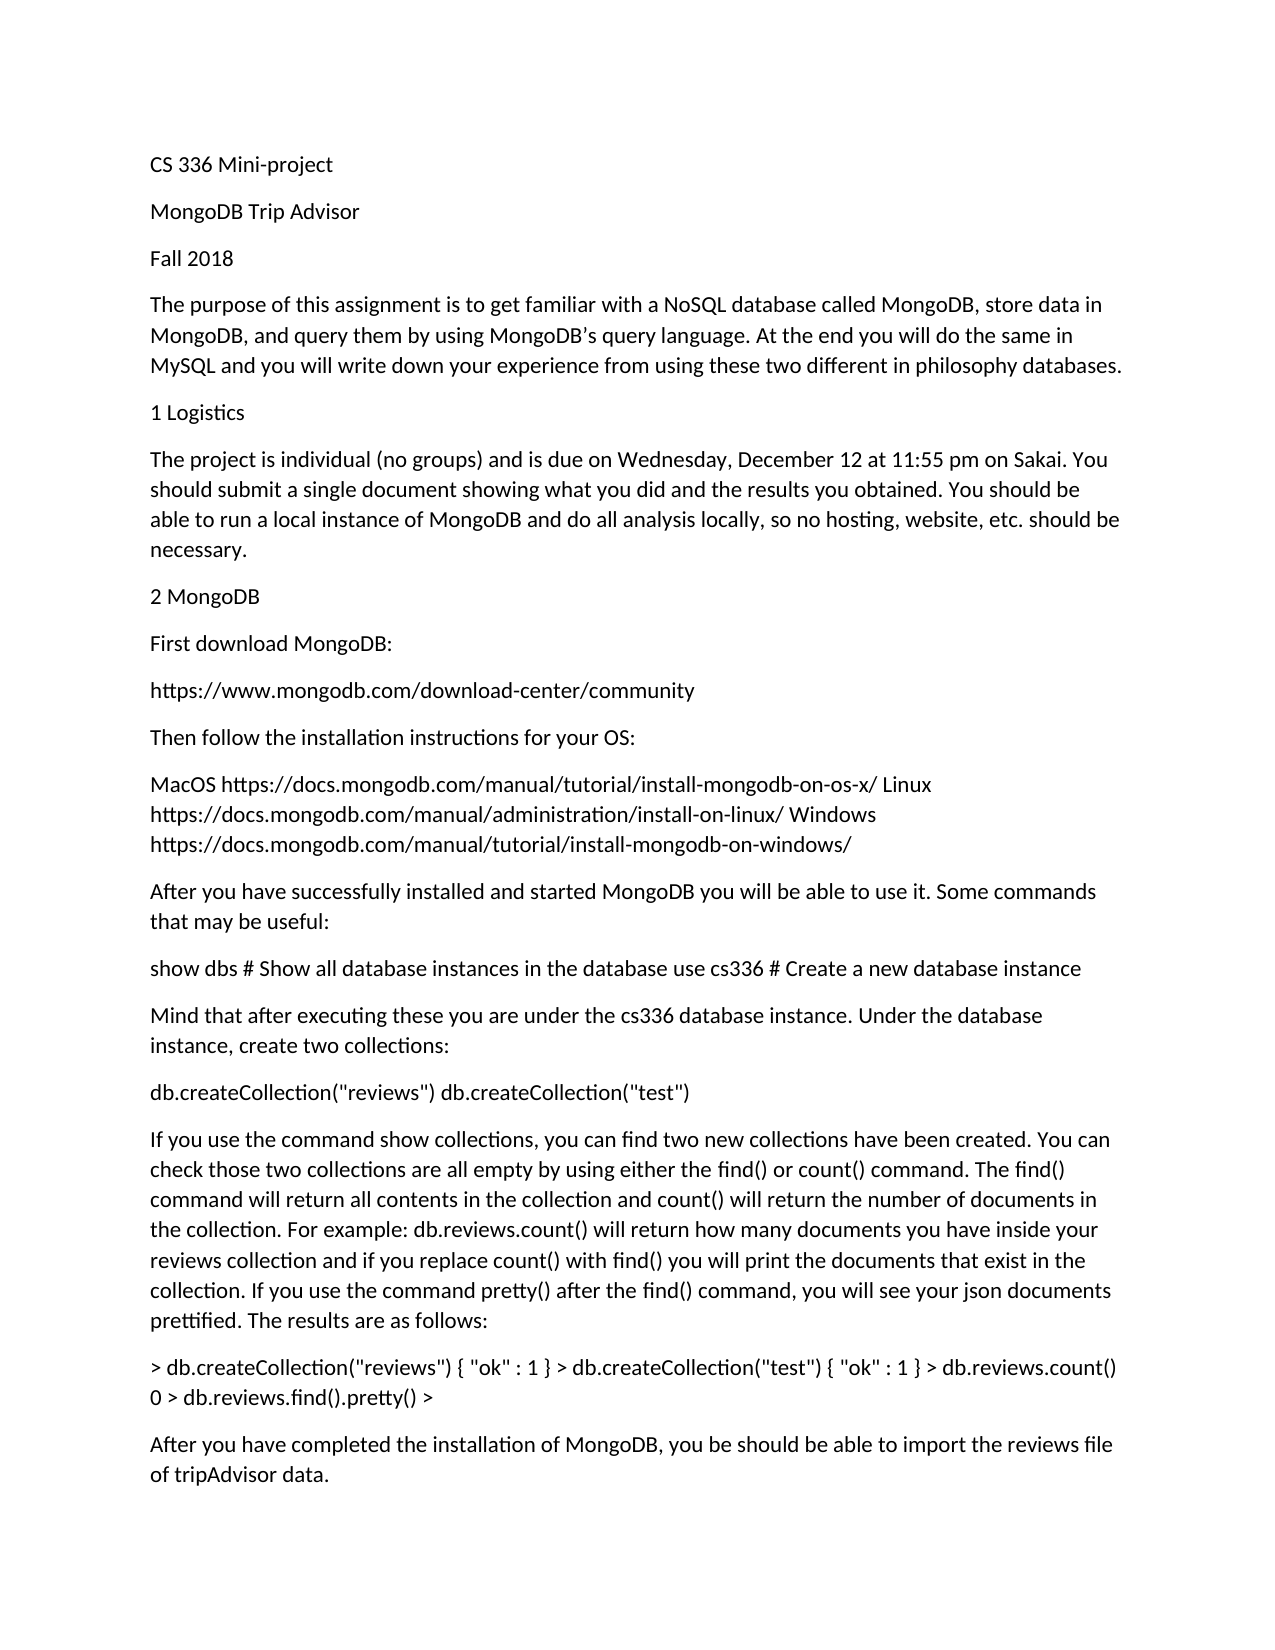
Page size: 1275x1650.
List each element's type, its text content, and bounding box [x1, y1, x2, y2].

text Mind that after executing these you are under the cs336 database instance. Under the database instance, create two collections: [150, 1001, 1125, 1059]
text After you have successfully installed and started MongoDB you will be able to use it. Some commands that may be useful: [150, 877, 1125, 935]
text > db.createCollection("reviews") { "ok" : 1 } > db.createCollection("test") { "ok" : 1 } > db.reviews.count() 0 > db.reviews.find().pretty() > [150, 1353, 1125, 1411]
text MongoDB Trip Advisor [150, 197, 1125, 225]
text db.createCollection("reviews") db.createCollection("test") [150, 1078, 1125, 1106]
text https://www.mongodb.com/download-center/community [150, 676, 1125, 704]
text The purpose of this assignment is to get familiar with a NoSQL database called MongoDB, store data in MongoDB, and query them by using MongoDB’s query language. At the end you will do the same in MySQL and you will write down your experience from using these two diﬀerent in philosophy databases. [150, 291, 1125, 379]
text Then follow the installation instructions for your OS: [150, 723, 1125, 751]
text Fall 2018 [150, 244, 1125, 272]
text CS 336 Mini-project [150, 150, 1125, 178]
text First download MongoDB: [150, 629, 1125, 657]
text MacOS https://docs.mongodb.com/manual/tutorial/install-mongodb-on-os-x/ Linux https://docs.mongodb.com/manual/administration/install-on-linux/ Windows https://docs.mongodb.com/manual/tutorial/install-mongodb-on-windows/ [150, 770, 1125, 858]
text show dbs # Show all database instances in the database use cs336 # Create a new database instance [150, 954, 1125, 982]
text If you use the command show collections, you can ﬁnd two new collections have been created. You can check those two collections are all empty by using either the find() or count() command. The find() command will return all contents in the collection and count() will return the number of documents in the collection. For example: db.reviews.count() will return how many documents you have inside your reviews collection and if you replace count() with find() you will print the documents that exist in the collection. If you use the command pretty() after the find() command, you will see your json documents prettiﬁed. The results are as follows: [150, 1125, 1125, 1334]
text 1 Logistics [150, 398, 1125, 426]
text 2 MongoDB [150, 582, 1125, 610]
text The project is individual (no groups) and is due on Wednesday, December 12 at 11:55 pm on Sakai. You should submit a single document showing what you did and the results you obtained. You should be able to run a local instance of MongoDB and do all analysis locally, so no hosting, website, etc. should be necessary. [150, 445, 1125, 563]
text After you have completed the installation of MongoDB, you be should be able to import the reviews ﬁle of tripAdvisor data. [150, 1430, 1125, 1488]
